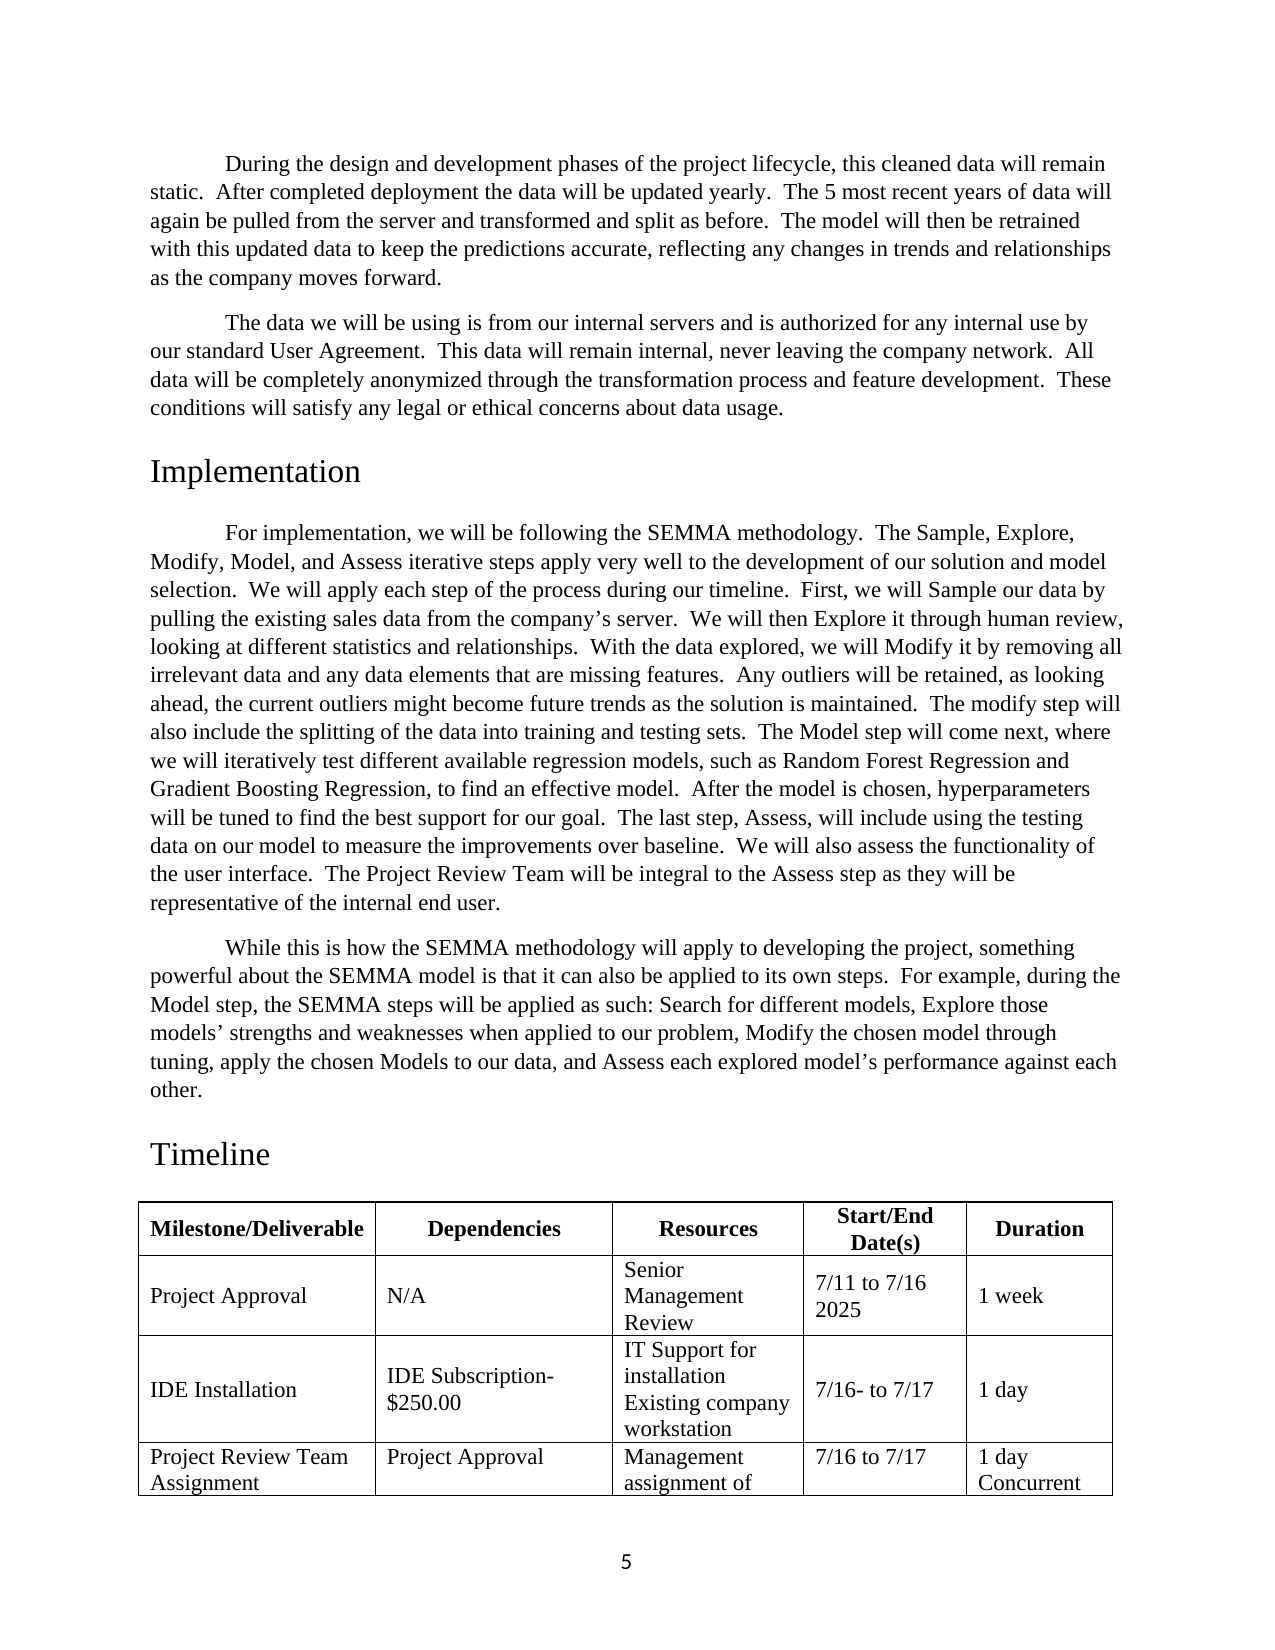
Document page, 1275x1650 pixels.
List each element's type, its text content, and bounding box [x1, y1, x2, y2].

table_cell 1 week [967, 1256, 1112, 1335]
table_header Milestone/Deliverable [139, 1203, 375, 1255]
table_header Start/End Date(s) [804, 1203, 966, 1255]
table_cell 7/16 to 7/17 [804, 1443, 966, 1495]
table_cell IT Support for installation Existing company workstation [613, 1336, 803, 1442]
table_header Duration [967, 1203, 1112, 1255]
table_cell 1 day [967, 1336, 1112, 1442]
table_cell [139, 1443, 375, 1495]
text During the design and development phases of the project lifecycle, this cleaned data will remain static. After completed deployment the data will be updated yearly. The 5 most recent years of data will again be pulled from the server and transformed and split as before. The model will then be retrained with this updated data to keep the predictions accurate, reflecting any changes in trends and relationships as the company moves forward. [150, 150, 1125, 290]
subtitle Implementation [150, 452, 1125, 490]
table_cell IDE Subscription- $250.00 [376, 1336, 612, 1442]
table_cell Project Approval [139, 1256, 375, 1335]
table_header Dependencies [376, 1203, 612, 1255]
subtitle Timeline [150, 1134, 1125, 1172]
table_cell 7/16- to 7/17 [804, 1336, 966, 1442]
table_cell IDE Installation [139, 1336, 375, 1442]
table_header Resources [613, 1203, 803, 1255]
text For implementation, we will be following the SEMMA methodology. The Sample, Explore, Modify, Model, and Assess iterative steps apply very well to the development of our solution and model selection. We will apply each step of the process during our timeline. First, we will Sample our data by pulling the existing sales data from the company’s server. We will then Explore it through human review, looking at different statistics and relationships. With the data explored, we will Modify it by removing all irrelevant data and any data elements that are missing features. Any outliers will be retained, as looking ahead, the current outliers might become future trends as the solution is maintained. The modify step will also include the splitting of the data into training and testing sets. The Model step will come next, where we will iteratively test different available regression models, such as Random Forest Regression and Gradient Boosting Regression, to find an effective model. After the model is chosen, hyperparameters will be tuned to find the best support for our goal. The last step, Assess, will include using the testing data on our model to measure the improvements over baseline. We will also assess the functionality of the user interface. The Project Review Team will be integral to the Assess step as they will be representative of the internal end user. [150, 519, 1125, 915]
table_cell Senior Management Review [613, 1256, 803, 1335]
table_cell 7/11 to 7/16 2025 [804, 1256, 966, 1335]
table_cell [613, 1443, 803, 1495]
text The data we will be using is from our internal servers and is authorized for any internal use by our standard User Agreement. This data will remain internal, never leaving the company network. All data will be completely anonymized through the transformation process and feature development. These conditions will satisfy any legal or ethical concerns about data usage. [150, 309, 1125, 421]
table_cell Project Approval [376, 1443, 612, 1495]
table_cell N/A [376, 1256, 612, 1335]
text While this is how the SEMMA methodology will apply to developing the project, something powerful about the SEMMA model is that it can also be applied to its own steps. For example, during the Model step, the SEMMA steps will be applied as such: Search for different models, Explore those models’ strengths and weaknesses when applied to our problem, Modify the chosen model through tuning, apply the chosen Models to our data, and Assess each explored model’s performance against each other. [150, 934, 1125, 1103]
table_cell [967, 1443, 1112, 1495]
